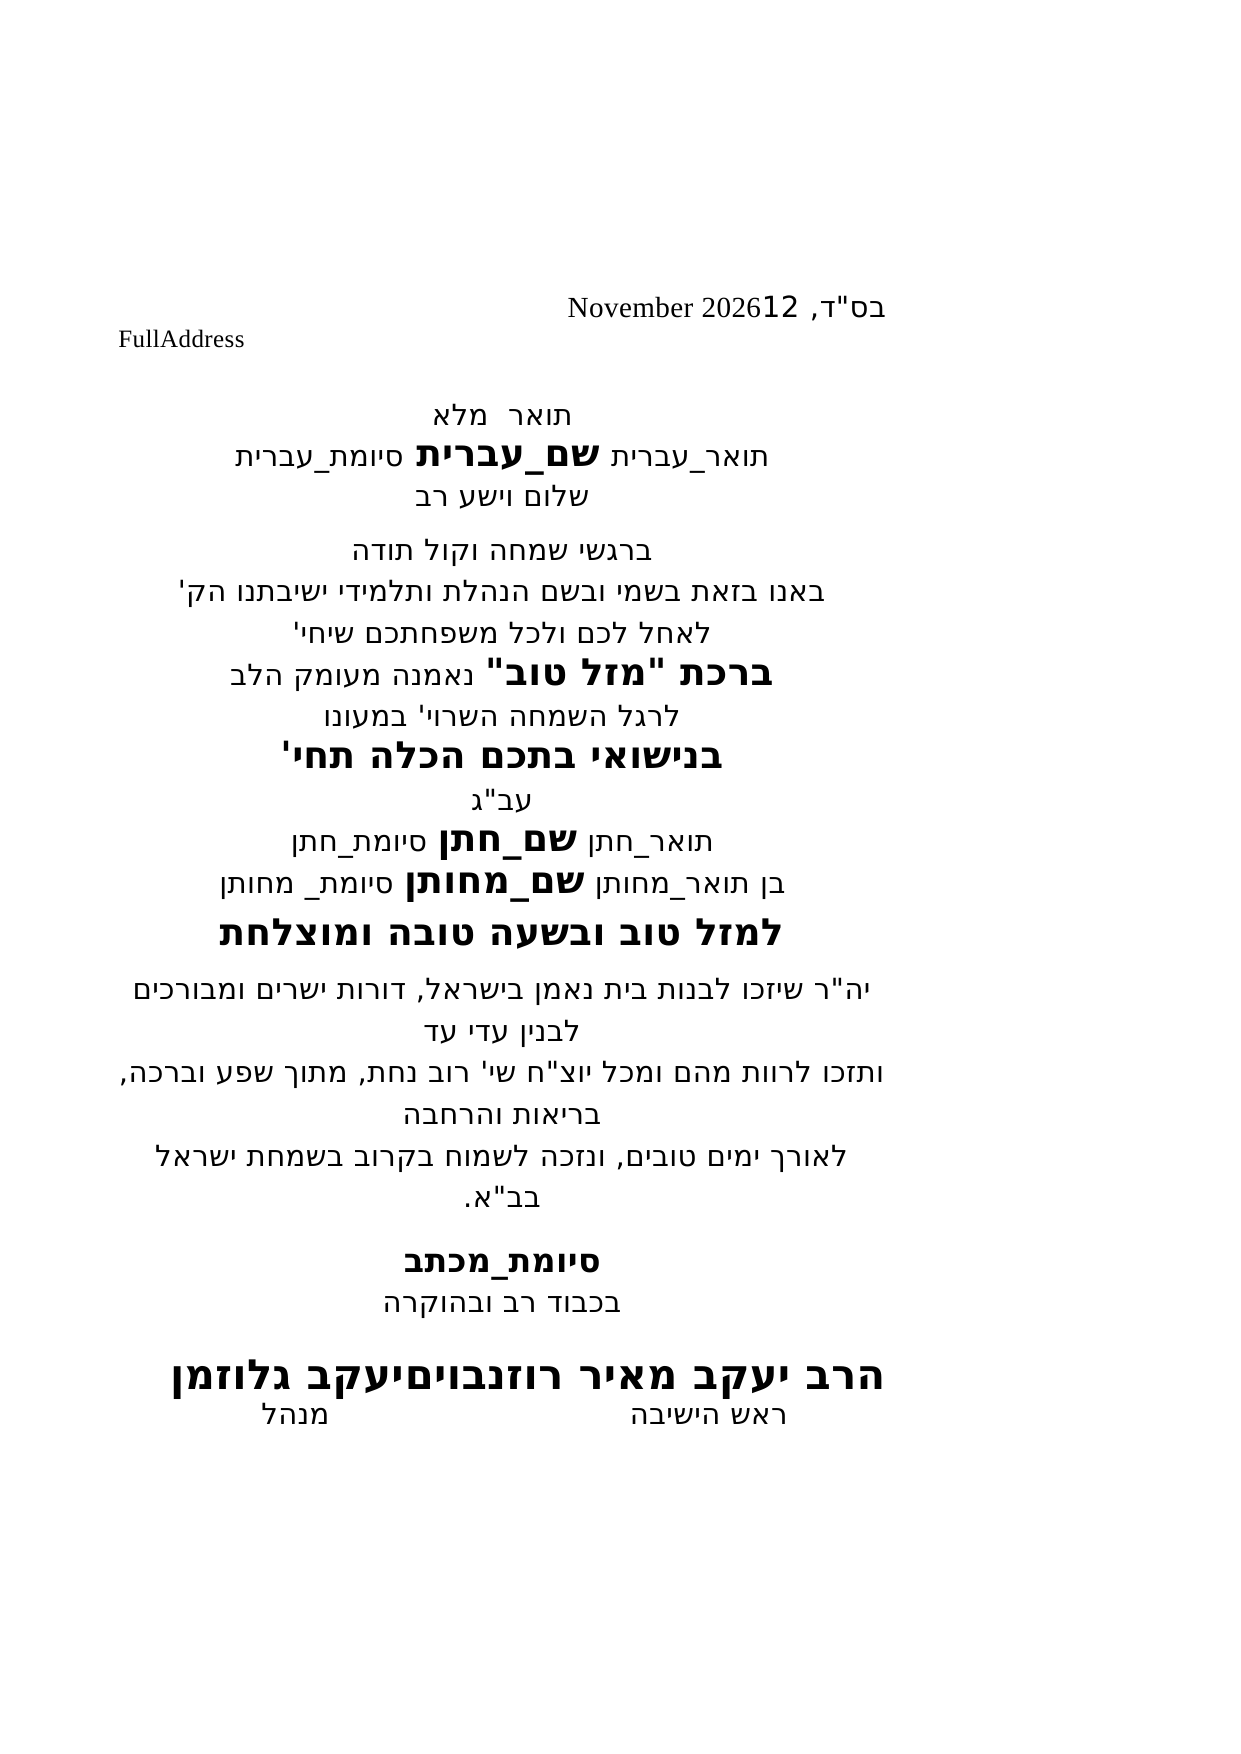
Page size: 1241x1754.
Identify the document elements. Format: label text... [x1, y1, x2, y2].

text לאורך ימים טובים, ונזכה לשמוח בקרוב בשמחת ישראל בב"א. [118, 1133, 886, 1216]
text שלום וישע רב [118, 474, 886, 514]
text בן תואר_מחותן שם_מחותן סיומת_ מחותן [118, 860, 886, 902]
text סיומת_מכתב [118, 1241, 886, 1281]
text ברגשי שמחה וקול תודה [118, 527, 886, 568]
text בס"ד, ‏י"ט שבט תשפ"ב [118, 295, 886, 322]
text לאחל לכם ולכל משפחתכם שיחי' [118, 610, 886, 652]
text ברכת "מזל טוב" נאמנה מעומק הלב [118, 652, 886, 693]
text בנישואי בתכם הכלה תחי' [118, 735, 886, 777]
text הרב יעקב מאיר רוזנבוים יעקב גלוזמן [118, 1358, 886, 1397]
text יה"ר שיזכו לבנות בית נאמן בישראל, דורות ישרים ומבורכים לבנין עדי עד [118, 966, 886, 1049]
text עב"ג [118, 777, 886, 818]
text ראש הישיבה מנהל [118, 1397, 886, 1431]
text תואר_חתן שם_חתן סיומת_חתן [118, 818, 886, 860]
text בכבוד רב ובהוקרה [118, 1281, 886, 1320]
text לרגל השמחה השרוי' במעונו [118, 693, 886, 735]
text למזל טוב ובשעה טובה ומוצלחת [118, 914, 886, 954]
text תואר_עברית שם_עברית סיומת_עברית [118, 433, 886, 474]
text תואר מלא [118, 395, 886, 433]
text באנו בזאת בשמי ובשם הנהלת ותלמידי ישיבתנו הק' [118, 568, 886, 610]
text ותזכו לרוות מהם ומכל יוצ"ח שי' רוב נחת, מתוך שפע וברכה, בריאות והרחבה [118, 1049, 886, 1133]
text FullAddress [118, 322, 886, 354]
